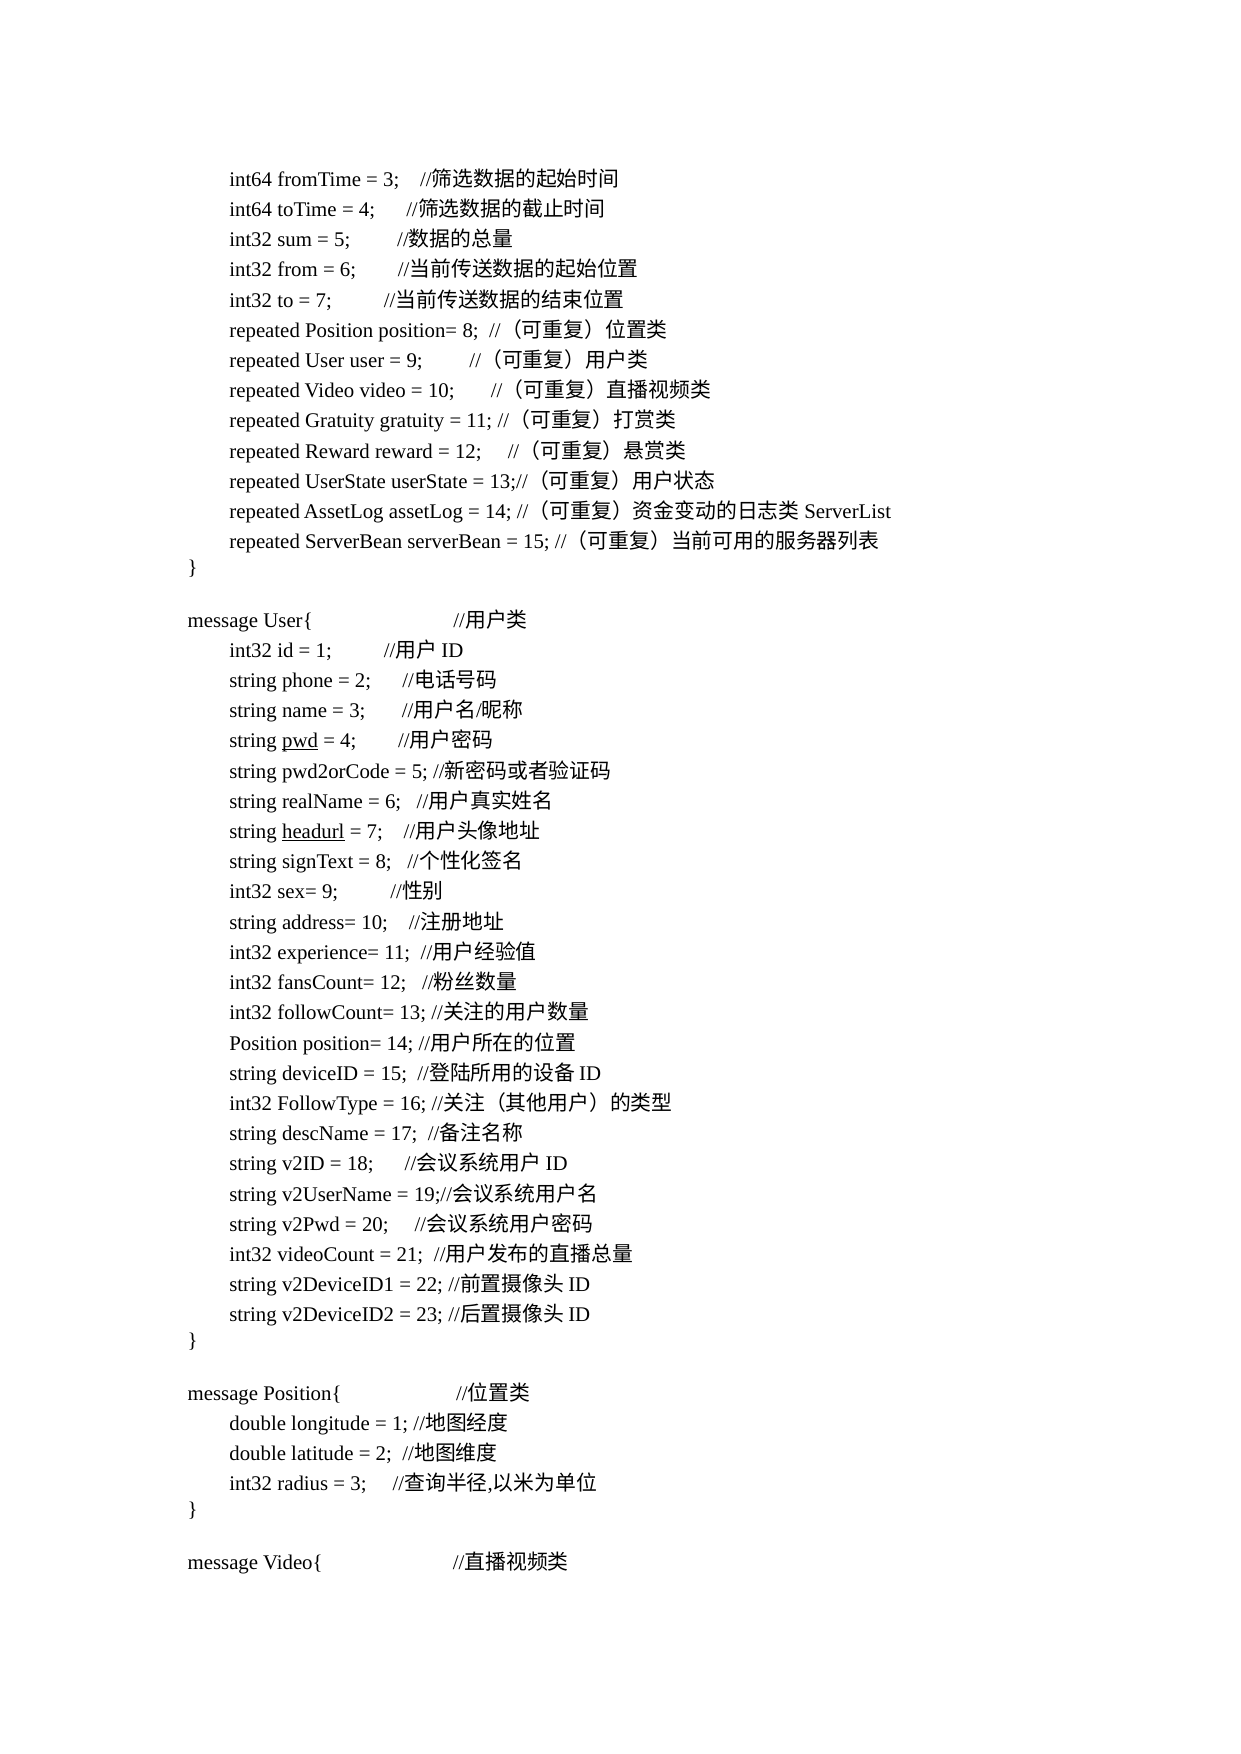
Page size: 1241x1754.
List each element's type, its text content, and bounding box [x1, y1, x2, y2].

text repeated ServerBean serverBean = 15; //（可重复）当前可用的服务器列表 [187, 524, 1053, 555]
text repeated Video video = 10; //（可重复）直播视频类 [187, 373, 1053, 404]
text repeated Reward reward = 12; //（可重复）悬赏类 [187, 434, 1053, 464]
text string v2UserName = 19;//会议系统用户名 [187, 1177, 1053, 1207]
text } [187, 555, 1053, 579]
text string realName = 6; //用户真实姓名 [187, 784, 1053, 814]
text message Position{ //位置类 [187, 1376, 1053, 1406]
text string pwd2orCode = 5; //新密码或者验证码 [187, 754, 1053, 784]
text string address= 10; //注册地址 [187, 905, 1053, 935]
text string descName = 17; //备注名称 [187, 1116, 1053, 1147]
text int32 sum = 5; //数据的总量 [187, 222, 1053, 253]
text double latitude = 2; //地图维度 [187, 1436, 1053, 1467]
text int32 FollowType = 16; //关注（其他用户）的类型 [187, 1086, 1053, 1116]
text string name = 3; //用户名/昵称 [187, 693, 1053, 724]
text int32 id = 1; //用户ID [187, 633, 1053, 663]
text repeated AssetLog assetLog = 14; //（可重复）资金变动的日志类 ServerList [187, 494, 1053, 524]
text string deviceID = 15; //登陆所用的设备ID [187, 1056, 1053, 1086]
text int32 sex= 9; //性别 [187, 875, 1053, 905]
text int32 to = 7; //当前传送数据的结束位置 [187, 283, 1053, 313]
text repeated Gratuity gratuity = 11; //（可重复）打赏类 [187, 404, 1053, 434]
text string phone = 2; //电话号码 [187, 663, 1053, 693]
text repeated User user = 9; //（可重复）用户类 [187, 343, 1053, 373]
text int32 radius = 3; //查询半径,以米为单位 [187, 1467, 1053, 1497]
text int32 followCount= 13; //关注的用户数量 [187, 996, 1053, 1026]
text string signText = 8; //个性化签名 [187, 844, 1053, 875]
text string v2DeviceID1 = 22; //前置摄像头ID [187, 1267, 1053, 1298]
text repeated UserState userState = 13;//（可重复）用户状态 [187, 464, 1053, 494]
text int32 experience= 11; //用户经验值 [187, 935, 1053, 965]
text int64 fromTime = 3; //筛选数据的起始时间 [187, 162, 1053, 192]
text message Video{ //直播视频类 [187, 1545, 1053, 1575]
text double longitude = 1; //地图经度 [187, 1406, 1053, 1436]
text repeated Position position= 8; //（可重复）位置类 [187, 313, 1053, 343]
text string v2Pwd = 20; //会议系统用户密码 [187, 1207, 1053, 1237]
text string pwd = 4; //用户密码 [187, 724, 1053, 754]
text int32 fansCount= 12; //粉丝数量 [187, 965, 1053, 996]
text string v2ID = 18; //会议系统用户ID [187, 1147, 1053, 1177]
text int64 toTime = 4; //筛选数据的截止时间 [187, 192, 1053, 222]
text string v2DeviceID2 = 23; //后置摄像头ID [187, 1298, 1053, 1328]
text message User{ //用户类 [187, 603, 1053, 633]
text } [187, 1497, 1053, 1521]
text int32 videoCount = 21; //用户发布的直播总量 [187, 1237, 1053, 1267]
text int32 from = 6; //当前传送数据的起始位置 [187, 253, 1053, 283]
text string headurl = 7; //用户头像地址 [187, 814, 1053, 844]
text Position position= 14; //用户所在的位置 [187, 1026, 1053, 1056]
text } [187, 1328, 1053, 1352]
